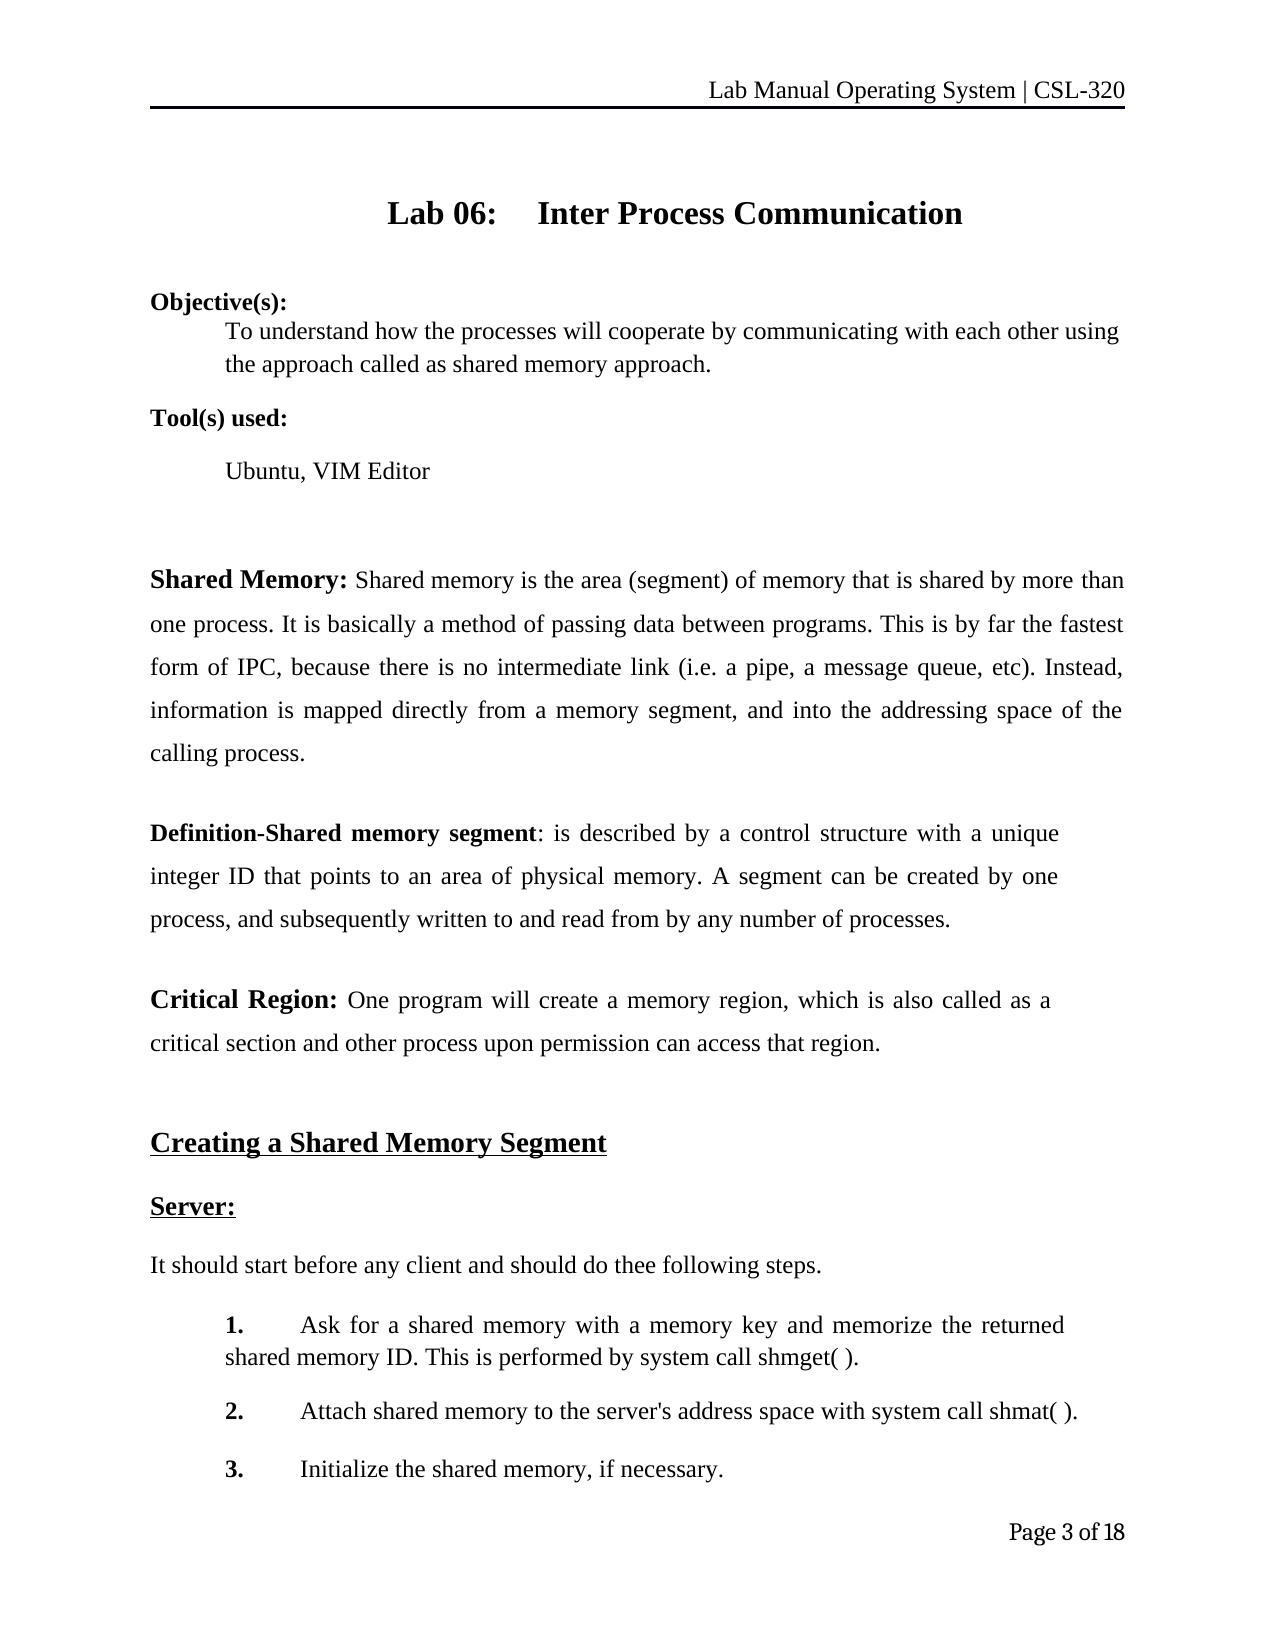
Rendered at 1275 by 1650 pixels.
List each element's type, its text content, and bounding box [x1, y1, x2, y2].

list Attach shared memory to the server's address space with system call shmat( ). [225, 1396, 1125, 1424]
text Shared Memory: Shared memory is the area (segment) of memory that is shared by more than one process. It is basically a method of passing data between programs. This is by far the fastest form of IPC, because there is no intermediate link (i.e. a pipe, a message queue, etc). Instead, information is mapped directly from a memory segment, and into the addressing space of the calling process. [150, 563, 1124, 767]
text Objective(s): [150, 287, 1120, 316]
text Ubuntu, VIM Editor [150, 456, 1125, 485]
text Server: [150, 1190, 1125, 1221]
list Ask for a shared memory with a memory key and memorize the returned shared memory ID. This is performed by system call shmget( ). [225, 1310, 1066, 1371]
text Critical Region: One program will create a memory region, which is also called as a critical section and other process upon permission can access that region. [150, 983, 1051, 1057]
list Initialize the shared memory, if necessary. [225, 1454, 1125, 1482]
text Tool(s) used: [150, 403, 1125, 431]
subtitle Lab 06: Inter Process Communication [225, 193, 1125, 232]
text To understand how the processes will cooperate by communicating with each other using the approach called as shared memory approach. [225, 316, 1125, 377]
text Definition-Shared memory segment: is described by a control structure with a unique integer ID that points to an area of physical memory. A segment can be created by one process, and subsequently written to and read from by any number of processes. [150, 818, 1060, 933]
text Creating a Shared Memory Segment [150, 1126, 1125, 1159]
text It should start before any client and should do thee following steps. [150, 1251, 1125, 1279]
